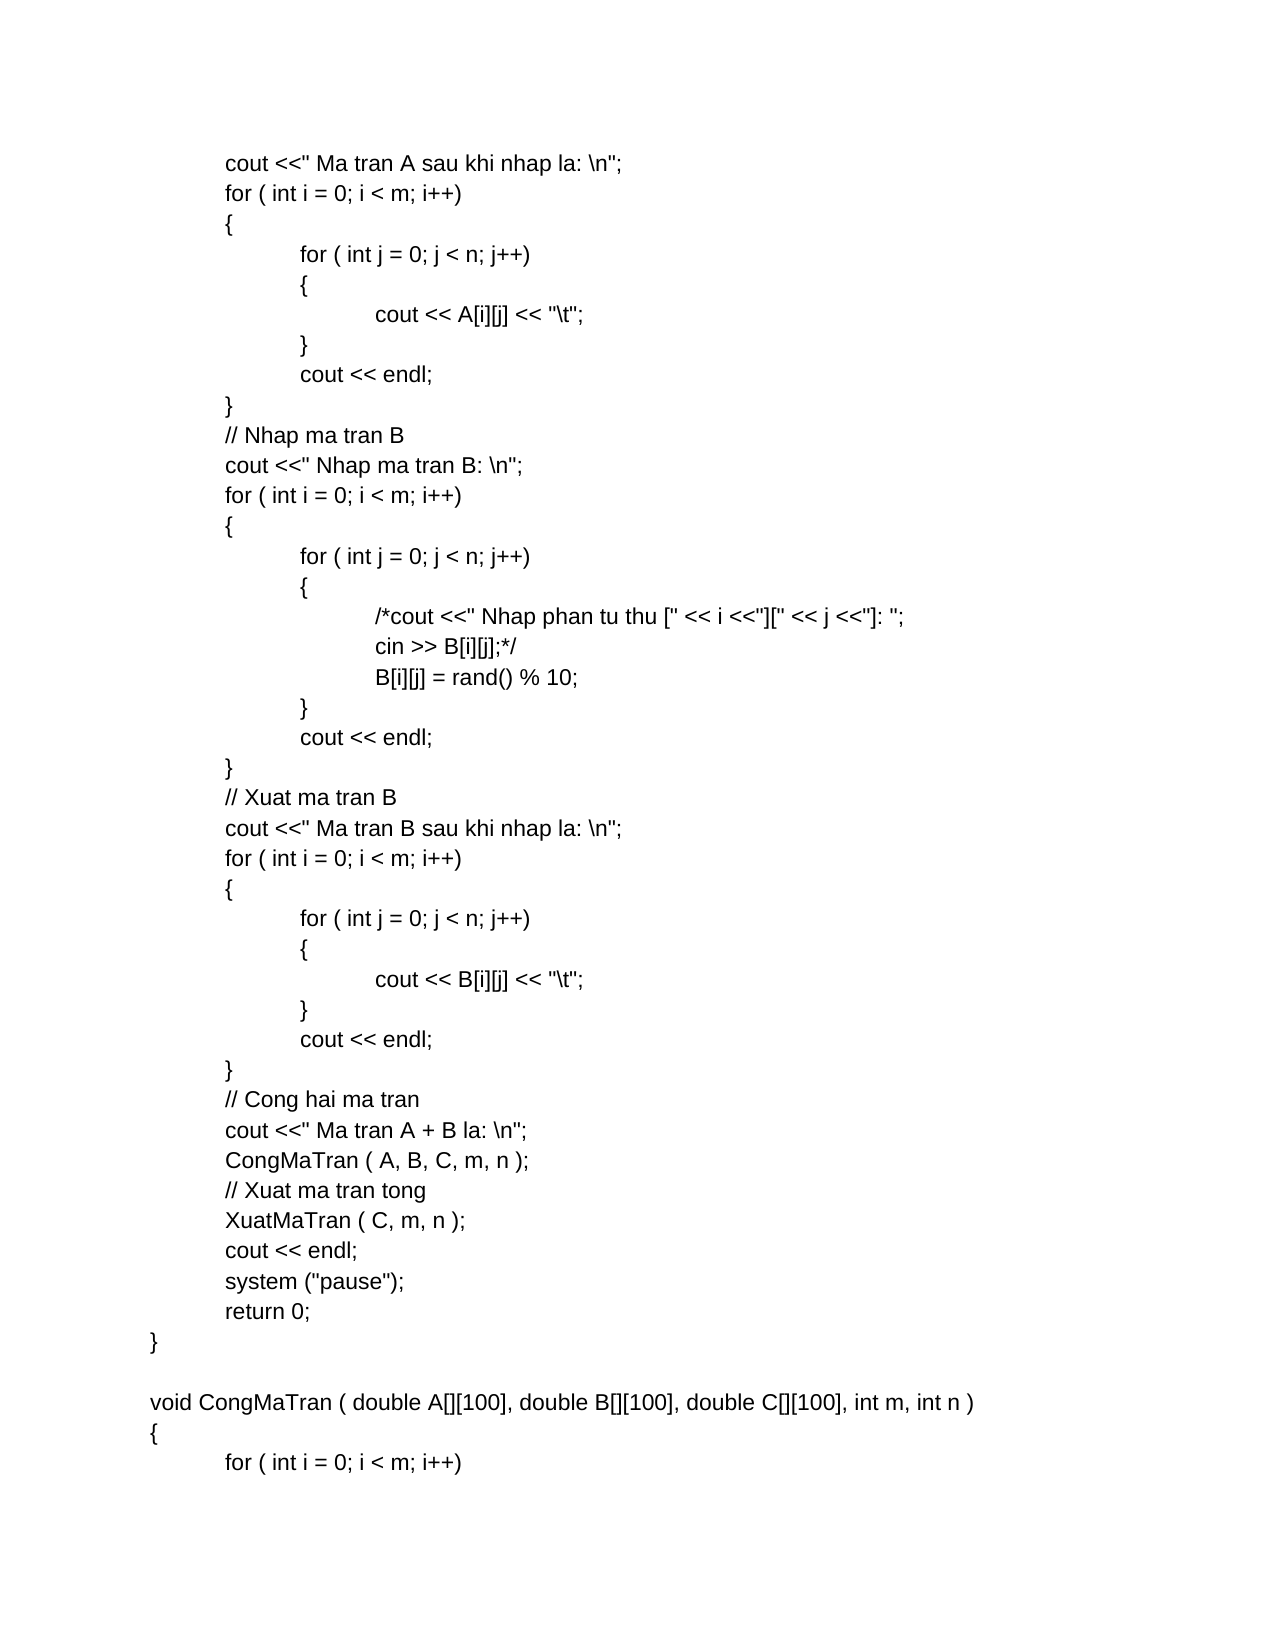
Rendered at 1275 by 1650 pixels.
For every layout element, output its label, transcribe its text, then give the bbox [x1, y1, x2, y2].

text for ( int i = 0; i < m; i++) [150, 1449, 1125, 1475]
text for ( int j = 0; j < n; j++) [150, 543, 1125, 569]
text { [150, 1419, 1125, 1445]
text for ( int i = 0; i < m; i++) [150, 845, 1125, 871]
text } [150, 1328, 1125, 1354]
text } [150, 392, 1125, 418]
text { [150, 512, 1125, 539]
text // Xuat ma tran tong [150, 1177, 1125, 1203]
text cin >> B[i][j];*/ [150, 633, 1125, 660]
text XuatMaTran ( C, m, n ); [150, 1207, 1125, 1234]
text cout <<" Nhap ma tran B: \n"; [150, 452, 1125, 478]
text } [150, 996, 1125, 1022]
text void CongMaTran ( double A[][100], double B[][100], double C[][100], int m, int n ) [150, 1388, 1125, 1415]
text cout << endl; [150, 724, 1125, 750]
text cout << endl; [150, 361, 1125, 388]
text for ( int i = 0; i < m; i++) [150, 180, 1125, 207]
text CongMaTran ( A, B, C, m, n ); [150, 1147, 1125, 1173]
text { [150, 573, 1125, 599]
text system ("pause"); [150, 1268, 1125, 1294]
text } [150, 1056, 1125, 1083]
text B[i][j] = rand() % 10; [150, 663, 1125, 690]
text } [150, 694, 1125, 720]
text for ( int j = 0; j < n; j++) [150, 241, 1125, 267]
text { [150, 875, 1125, 901]
text // Nhap ma tran B [150, 422, 1125, 448]
text { [150, 271, 1125, 297]
text cout << A[i][j] << "\t"; [150, 301, 1125, 327]
text return 0; [150, 1298, 1125, 1324]
text { [150, 210, 1125, 237]
text cout <<" Ma tran A sau khi nhap la: \n"; [150, 150, 1125, 176]
text for ( int i = 0; i < m; i++) [150, 482, 1125, 509]
text } [150, 754, 1125, 781]
text cout << endl; [150, 1237, 1125, 1264]
text // Cong hai ma tran [150, 1086, 1125, 1113]
text cout << endl; [150, 1026, 1125, 1052]
text // Xuat ma tran B [150, 784, 1125, 811]
text for ( int j = 0; j < n; j++) [150, 905, 1125, 932]
text } [150, 331, 1125, 358]
text cout <<" Ma tran A + B la: \n"; [150, 1117, 1125, 1143]
text cout << B[i][j] << "\t"; [150, 966, 1125, 992]
text cout <<" Ma tran B sau khi nhap la: \n"; [150, 814, 1125, 841]
text /*cout <<" Nhap phan tu thu [" << i <<"][" << j <<"]: "; [150, 603, 1125, 629]
text { [150, 935, 1125, 962]
